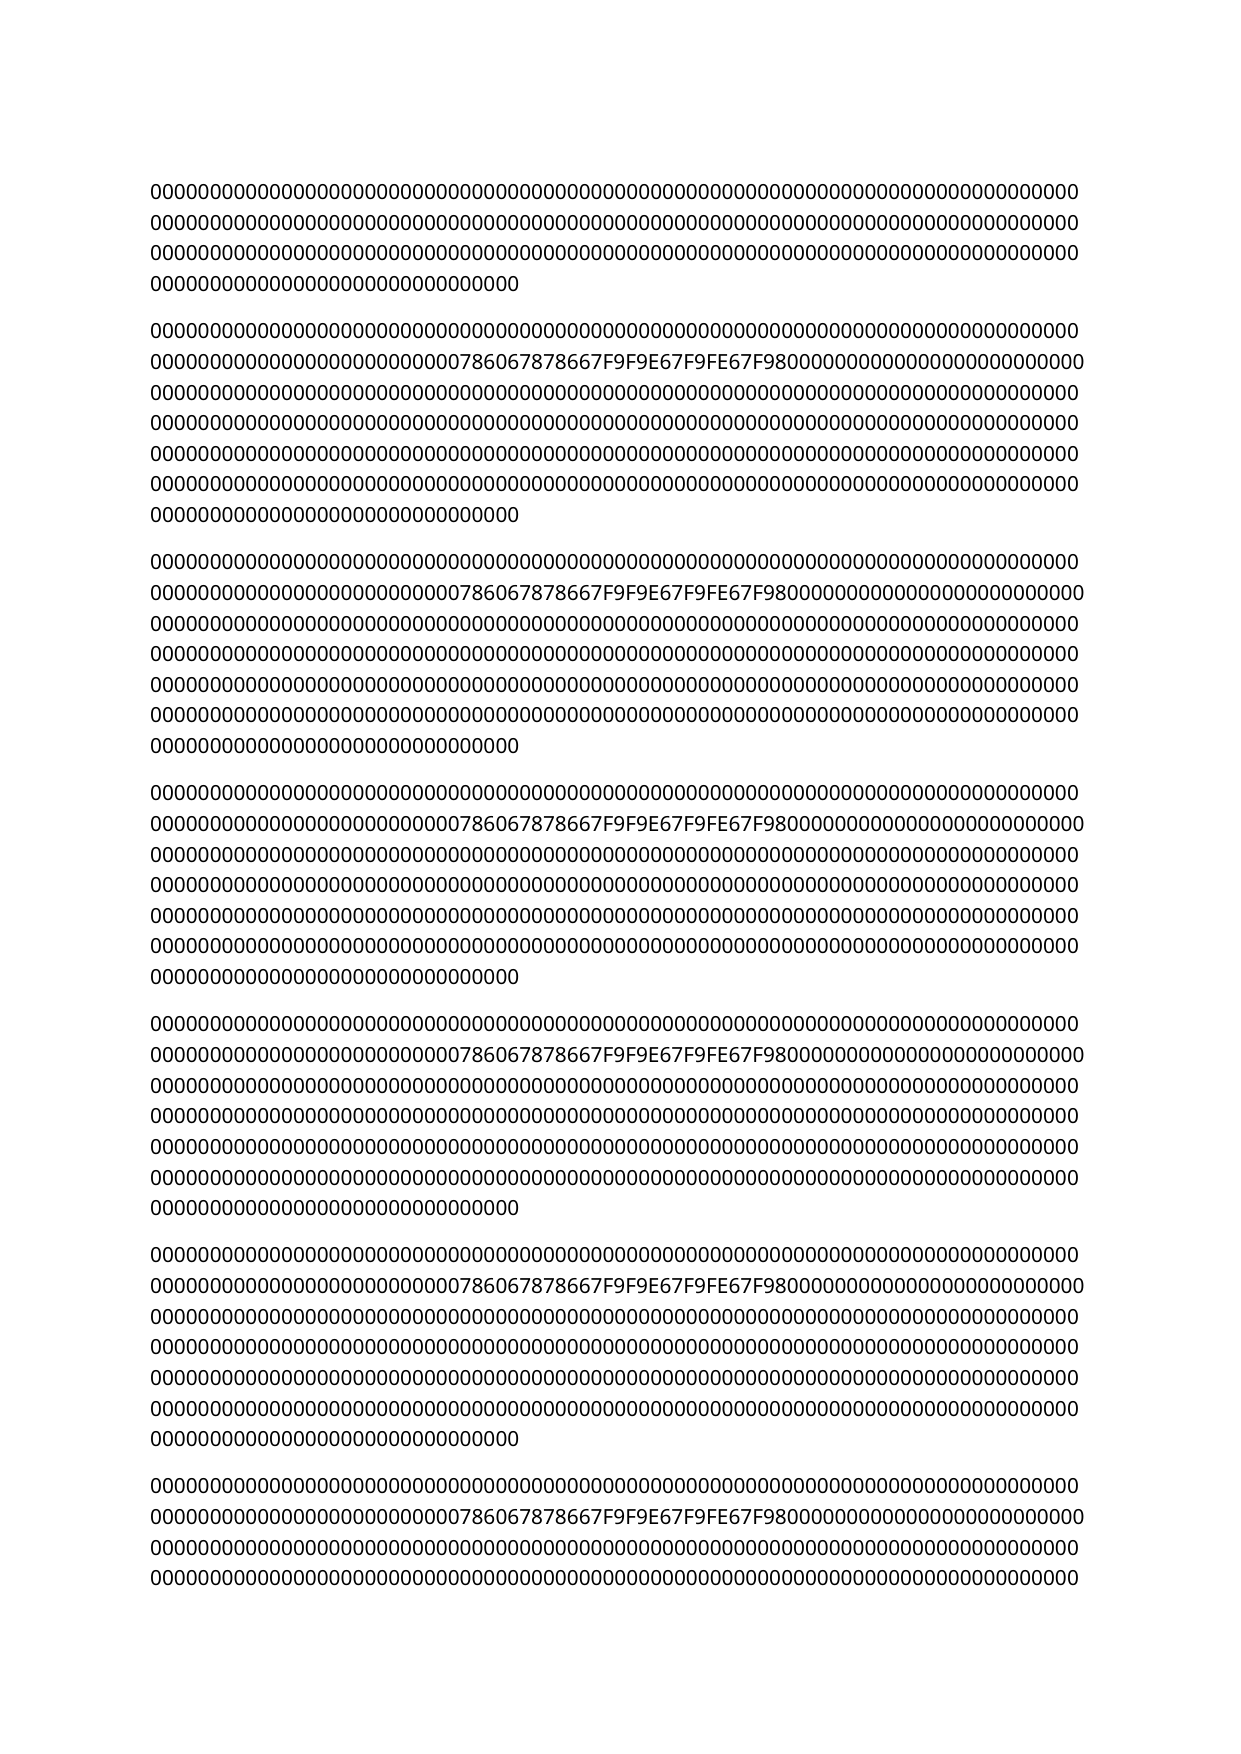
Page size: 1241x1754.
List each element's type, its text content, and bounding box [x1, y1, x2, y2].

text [150, 1472, 1090, 1592]
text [150, 177, 1090, 297]
